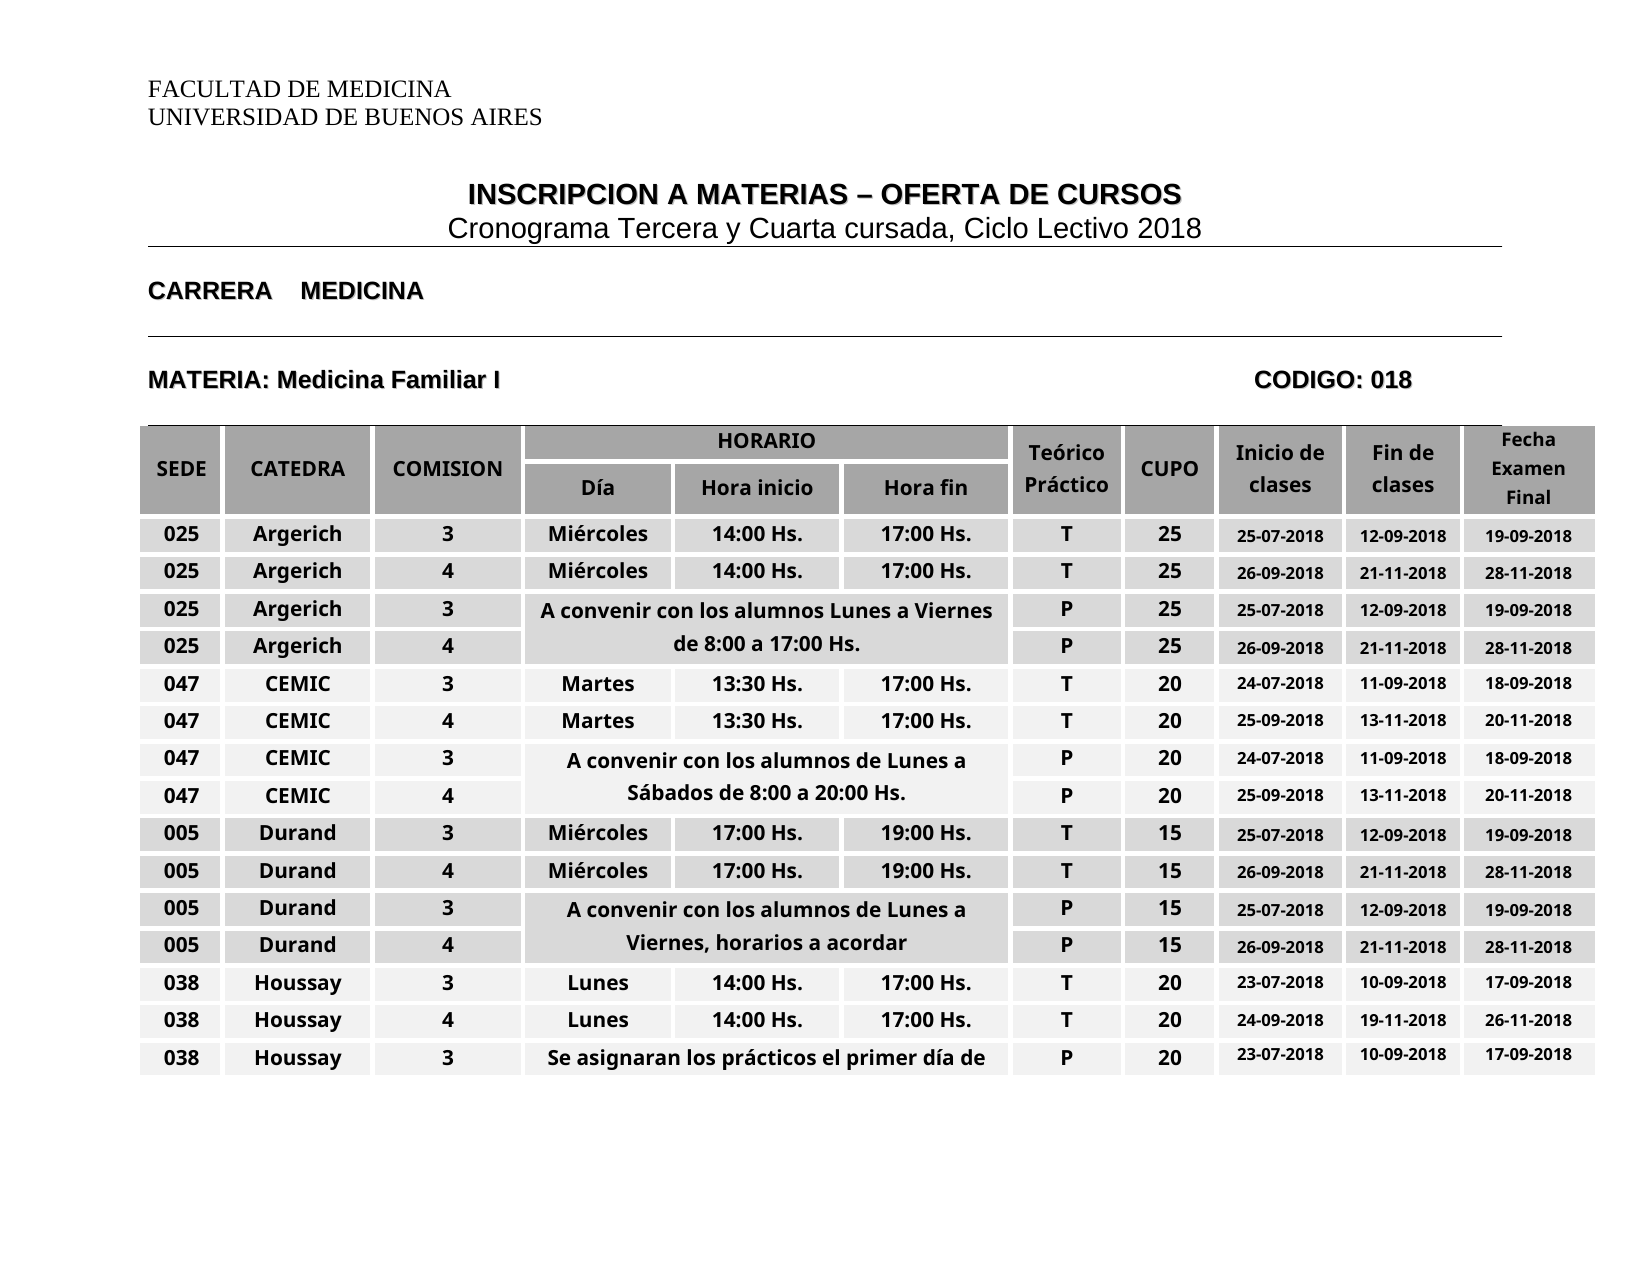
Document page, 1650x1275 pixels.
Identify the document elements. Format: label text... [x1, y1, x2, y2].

table_cell 25-09-2018 [1219, 706, 1342, 739]
table_cell 047 [140, 781, 220, 814]
table_cell P [1013, 1043, 1121, 1075]
table_cell 20 [1125, 1005, 1214, 1038]
table_cell 15 [1125, 931, 1214, 963]
table_cell 11-09-2018 [1346, 744, 1460, 776]
table_cell 17:00 Hs. [675, 818, 839, 851]
table_cell 4 [375, 631, 521, 664]
table_cell 4 [375, 856, 521, 888]
table_cell 19-09-2018 [1464, 594, 1595, 627]
table_cell Argerich [225, 519, 370, 552]
table_cell 005 [140, 931, 220, 963]
table_cell T [1013, 519, 1121, 552]
table_cell 3 [375, 893, 521, 926]
table_cell 17-09-2018 [1464, 1043, 1595, 1075]
table_cell Argerich [225, 631, 370, 664]
table_cell 3 [375, 519, 521, 552]
table_cell Houssay [225, 968, 370, 1001]
table_cell 038 [140, 968, 220, 1001]
table_cell CEMIC [225, 744, 370, 776]
table_cell 25 [1125, 631, 1214, 664]
table_cell 4 [375, 557, 521, 589]
table_cell 19-11-2018 [1346, 1005, 1460, 1038]
table_header Fecha Examen Final [1464, 426, 1595, 514]
table_cell 25 [1125, 594, 1214, 627]
table_cell 005 [140, 856, 220, 888]
table_cell 24-07-2018 [1219, 669, 1342, 701]
table_cell Durand [225, 893, 370, 926]
table_cell P [1013, 631, 1121, 664]
table_cell Día [525, 464, 671, 514]
table_cell Durand [225, 818, 370, 851]
table_cell 26-11-2018 [1464, 1005, 1595, 1038]
table_header HORARIO [525, 426, 1008, 459]
table_cell A convenir con los alumnos de Lunes a Viernes, horarios a acordar [525, 893, 1008, 963]
table_cell 19-09-2018 [1464, 818, 1595, 851]
table_cell 20 [1125, 706, 1214, 739]
table_cell 12-09-2018 [1346, 594, 1460, 627]
table_cell 25 [1125, 519, 1214, 552]
subtitle CARRERA MEDICINA [148, 276, 1502, 305]
text Cronograma Tercera y Cuarta cursada, Ciclo Lectivo 2018 [148, 211, 1502, 246]
table_cell P [1013, 931, 1121, 963]
table_cell 047 [140, 744, 220, 776]
table_cell P [1013, 744, 1121, 776]
subtitle MATERIA: Medicina Familiar I CODIGO: 018 [148, 366, 1502, 394]
table_cell Argerich [225, 594, 370, 627]
table_cell 25-07-2018 [1219, 519, 1342, 552]
table_header CATEDRA [225, 426, 370, 514]
table_cell T [1013, 1005, 1121, 1038]
table_cell CEMIC [225, 706, 370, 739]
table_cell 13:30 Hs. [675, 706, 839, 739]
table_cell 25-07-2018 [1219, 594, 1342, 627]
table_cell 3 [375, 594, 521, 627]
table_header CUPO [1125, 426, 1214, 514]
table_header SEDE [140, 426, 220, 514]
table_cell 17:00 Hs. [844, 706, 1008, 739]
table_cell 3 [375, 818, 521, 851]
table_cell 28-11-2018 [1464, 557, 1595, 589]
table_cell 047 [140, 669, 220, 701]
table_cell 28-11-2018 [1464, 931, 1595, 963]
table_cell 20 [1125, 968, 1214, 1001]
table_cell 26-09-2018 [1219, 856, 1342, 888]
table_cell 28-11-2018 [1464, 856, 1595, 888]
table_cell T [1013, 968, 1121, 1001]
table_cell 3 [375, 744, 521, 776]
table_cell 26-09-2018 [1219, 557, 1342, 589]
table_cell 047 [140, 706, 220, 739]
text INSCRIPCION A MATERIAS – OFERTA DE CURSOS [148, 177, 1502, 211]
table_cell 20 [1125, 669, 1214, 701]
table_cell Durand [225, 931, 370, 963]
table_cell 4 [375, 1005, 521, 1038]
table_cell 3 [375, 968, 521, 1001]
table_header Teórico Práctico [1013, 426, 1121, 514]
table_cell 038 [140, 1043, 220, 1075]
table_cell P [1013, 781, 1121, 814]
table_cell Lunes [525, 1005, 671, 1038]
table_cell 3 [375, 1043, 521, 1075]
table_cell 28-11-2018 [1464, 631, 1595, 664]
table_header Inicio de clases [1219, 426, 1342, 514]
table_cell 17-09-2018 [1464, 968, 1595, 1001]
table_cell 005 [140, 818, 220, 851]
table_cell 20 [1125, 744, 1214, 776]
table_cell 025 [140, 557, 220, 589]
table_cell CEMIC [225, 781, 370, 814]
table_cell 25 [1125, 557, 1214, 589]
table_cell P [1013, 893, 1121, 926]
table_cell T [1013, 706, 1121, 739]
table_cell 20-11-2018 [1464, 781, 1595, 814]
table_cell 12-09-2018 [1346, 818, 1460, 851]
table_cell 26-09-2018 [1219, 631, 1342, 664]
table_cell 14:00 Hs. [675, 557, 839, 589]
table_cell 13:30 Hs. [675, 669, 839, 701]
table_cell 10-09-2018 [1346, 968, 1460, 1001]
table_cell Martes [525, 669, 671, 701]
table_cell 21-11-2018 [1346, 931, 1460, 963]
table_cell T [1013, 669, 1121, 701]
table_cell 4 [375, 781, 521, 814]
table_cell 13-11-2018 [1346, 781, 1460, 814]
table_cell 21-11-2018 [1346, 631, 1460, 664]
table_cell 17:00 Hs. [675, 856, 839, 888]
table_cell 17:00 Hs. [844, 1005, 1008, 1038]
table_cell 025 [140, 631, 220, 664]
table_cell 19:00 Hs. [844, 818, 1008, 851]
table_cell 14:00 Hs. [675, 519, 839, 552]
table_cell 17:00 Hs. [844, 669, 1008, 701]
table_cell 20 [1125, 1043, 1214, 1075]
table_cell 025 [140, 594, 220, 627]
table_cell 23-07-2018 [1219, 968, 1342, 1001]
table_cell Durand [225, 856, 370, 888]
table_cell 3 [375, 669, 521, 701]
table_cell CEMIC [225, 669, 370, 701]
table_cell 24-07-2018 [1219, 744, 1342, 776]
table_cell 21-11-2018 [1346, 557, 1460, 589]
table_cell 17:00 Hs. [844, 557, 1008, 589]
table_cell 21-11-2018 [1346, 856, 1460, 888]
table_cell 025 [140, 519, 220, 552]
table_cell 19:00 Hs. [844, 856, 1008, 888]
table_cell T [1013, 818, 1121, 851]
table_cell 4 [375, 706, 521, 739]
table_cell 15 [1125, 856, 1214, 888]
table_cell 19-09-2018 [1464, 519, 1595, 552]
table_cell 11-09-2018 [1346, 669, 1460, 701]
table_cell A convenir con los alumnos Lunes a Viernes de 8:00 a 17:00 Hs. [525, 594, 1008, 664]
table_cell 25-09-2018 [1219, 781, 1342, 814]
table_cell Miércoles [525, 519, 671, 552]
table_cell 18-09-2018 [1464, 669, 1595, 701]
table_cell Hora inicio [675, 464, 839, 514]
table_cell 23-07-2018 [1219, 1043, 1342, 1075]
table_cell 18-09-2018 [1464, 744, 1595, 776]
table_cell Argerich [225, 557, 370, 589]
table_cell Hora fin [844, 464, 1008, 514]
table_cell P [1013, 594, 1121, 627]
table_cell Miércoles [525, 818, 671, 851]
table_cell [525, 1043, 1008, 1075]
table_cell T [1013, 856, 1121, 888]
table_cell 10-09-2018 [1346, 1043, 1460, 1075]
table_cell Miércoles [525, 557, 671, 589]
table_cell 4 [375, 931, 521, 963]
table_header Fin de clases [1346, 426, 1460, 514]
table_cell 17:00 Hs. [844, 968, 1008, 1001]
table_cell 13-11-2018 [1346, 706, 1460, 739]
table_cell 19-09-2018 [1464, 893, 1595, 926]
table_cell 005 [140, 893, 220, 926]
table_cell Lunes [525, 968, 671, 1001]
table_cell T [1013, 557, 1121, 589]
table_cell 15 [1125, 893, 1214, 926]
table_cell A convenir con los alumnos de Lunes a Sábados de 8:00 a 20:00 Hs. [525, 744, 1008, 814]
table_cell 25-07-2018 [1219, 818, 1342, 851]
table_header COMISION [375, 426, 521, 514]
table_cell 25-07-2018 [1219, 893, 1342, 926]
table_cell 12-09-2018 [1346, 893, 1460, 926]
table_cell 24-09-2018 [1219, 1005, 1342, 1038]
table_cell 20-11-2018 [1464, 706, 1595, 739]
table_cell 14:00 Hs. [675, 1005, 839, 1038]
table_cell Miércoles [525, 856, 671, 888]
table_cell Houssay [225, 1043, 370, 1075]
table_cell 15 [1125, 818, 1214, 851]
table_cell Houssay [225, 1005, 370, 1038]
table_cell 26-09-2018 [1219, 931, 1342, 963]
table_cell Martes [525, 706, 671, 739]
table_cell 12-09-2018 [1346, 519, 1460, 552]
table_cell 14:00 Hs. [675, 968, 839, 1001]
table_cell 038 [140, 1005, 220, 1038]
table_cell 17:00 Hs. [844, 519, 1008, 552]
table_cell 20 [1125, 781, 1214, 814]
